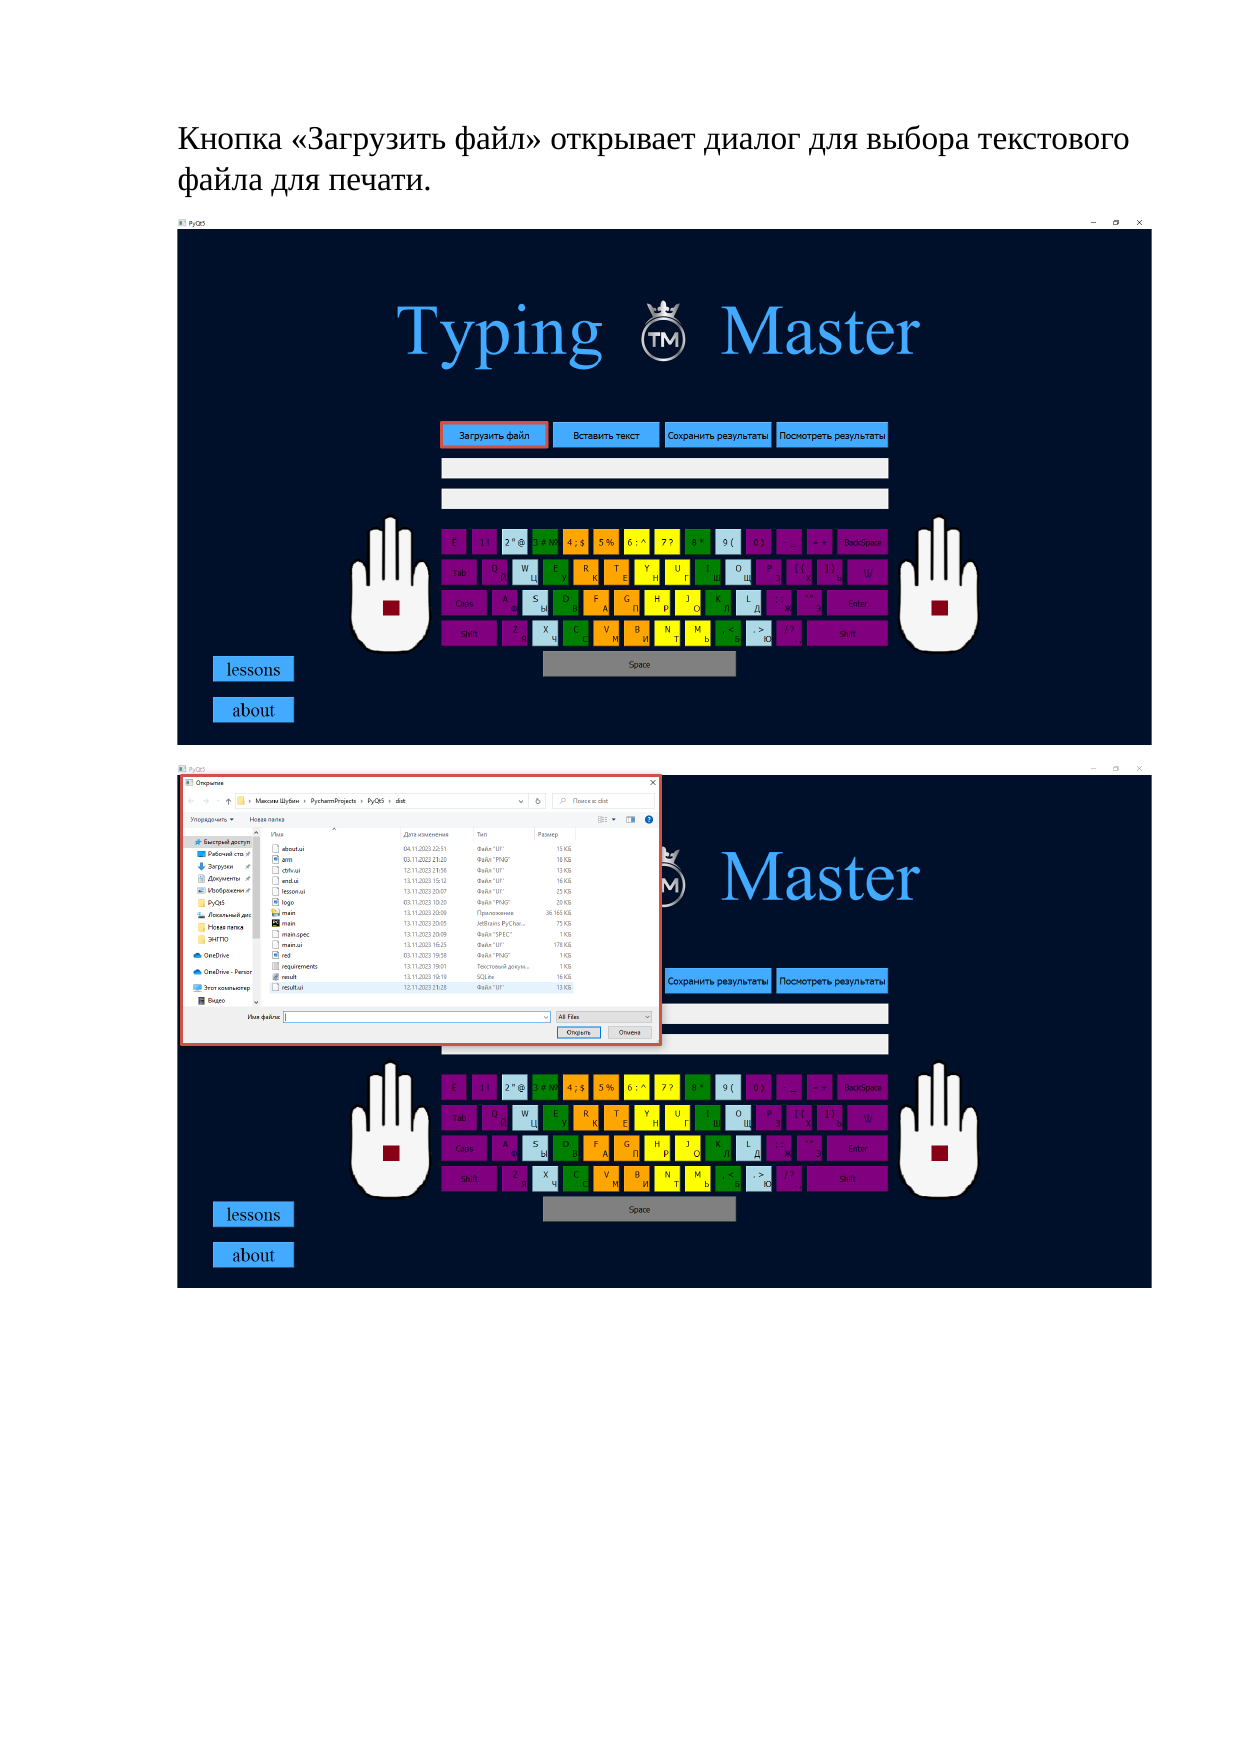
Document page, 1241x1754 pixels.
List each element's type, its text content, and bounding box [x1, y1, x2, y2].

text Кнопка «Загрузить файл» открывает диалог для выбора текстового файла для печати. [177, 118, 1152, 198]
picture [177, 763, 1152, 1288]
picture [177, 217, 1152, 745]
